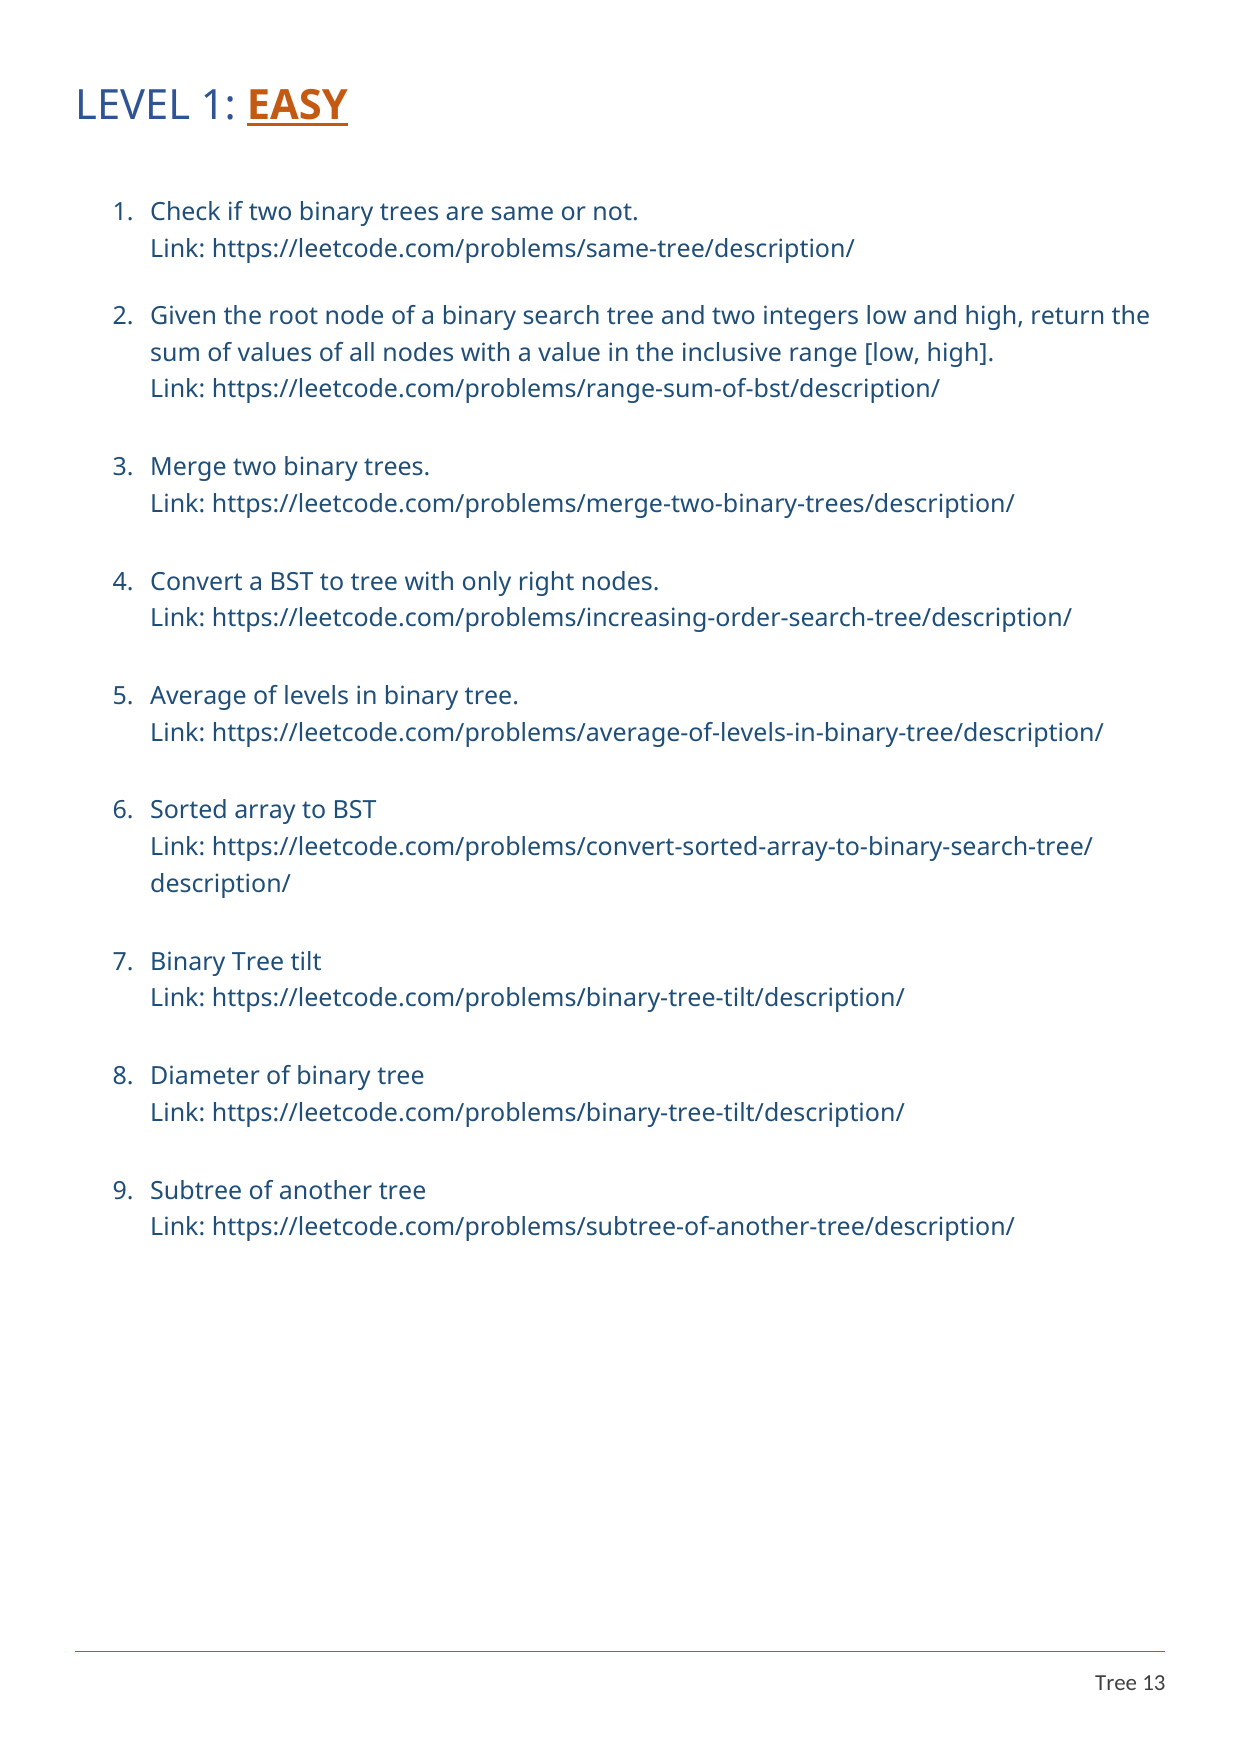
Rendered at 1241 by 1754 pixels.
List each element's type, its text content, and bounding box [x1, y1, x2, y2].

text Link: https://leetcode.com/problems/binary-tree-tilt/description/ [150, 1094, 1165, 1129]
subtitle LEVEL 1: EASY [75, 75, 1165, 132]
text Link: https://leetcode.com/problems/same-tree/description/ [150, 230, 1165, 264]
text Link: https://leetcode.com/problems/binary-tree-tilt/description/ [150, 980, 1165, 1014]
text Link: https://leetcode.com/problems/increasing-order-search-tree/description/ [150, 600, 1165, 634]
list Link: https://leetcode.com/problems/range-sum-of-bst/description/ [150, 371, 1165, 405]
subtitle Diameter of binary tree [112, 1058, 1165, 1092]
subtitle Sorted array to BST [112, 792, 1165, 826]
subtitle Convert a BST to tree with only right nodes. [112, 563, 1165, 597]
subtitle Binary Tree tilt [112, 943, 1165, 977]
subtitle Check if two binary trees are same or not. [112, 194, 1165, 228]
subtitle Average of levels in binary tree. [112, 678, 1165, 712]
text Link: https://leetcode.com/problems/merge-two-binary-trees/description/ [150, 485, 1165, 519]
subtitle Subtree of another tree [112, 1172, 1165, 1206]
subtitle Merge two binary trees. [112, 449, 1165, 483]
text Link: https://leetcode.com/problems/average-of-levels-in-binary-tree/description/ [150, 714, 1165, 748]
list Given the root node of a binary search tree and two integers low and high, return the sum of values of all nodes with a value in the inclusive range [low, high]. [112, 297, 1165, 368]
text Link: https://leetcode.com/problems/convert-sorted-array-to-binary-search-tree/description/ [150, 829, 1165, 900]
text Link: https://leetcode.com/problems/subtree-of-another-tree/description/ [150, 1209, 1165, 1243]
